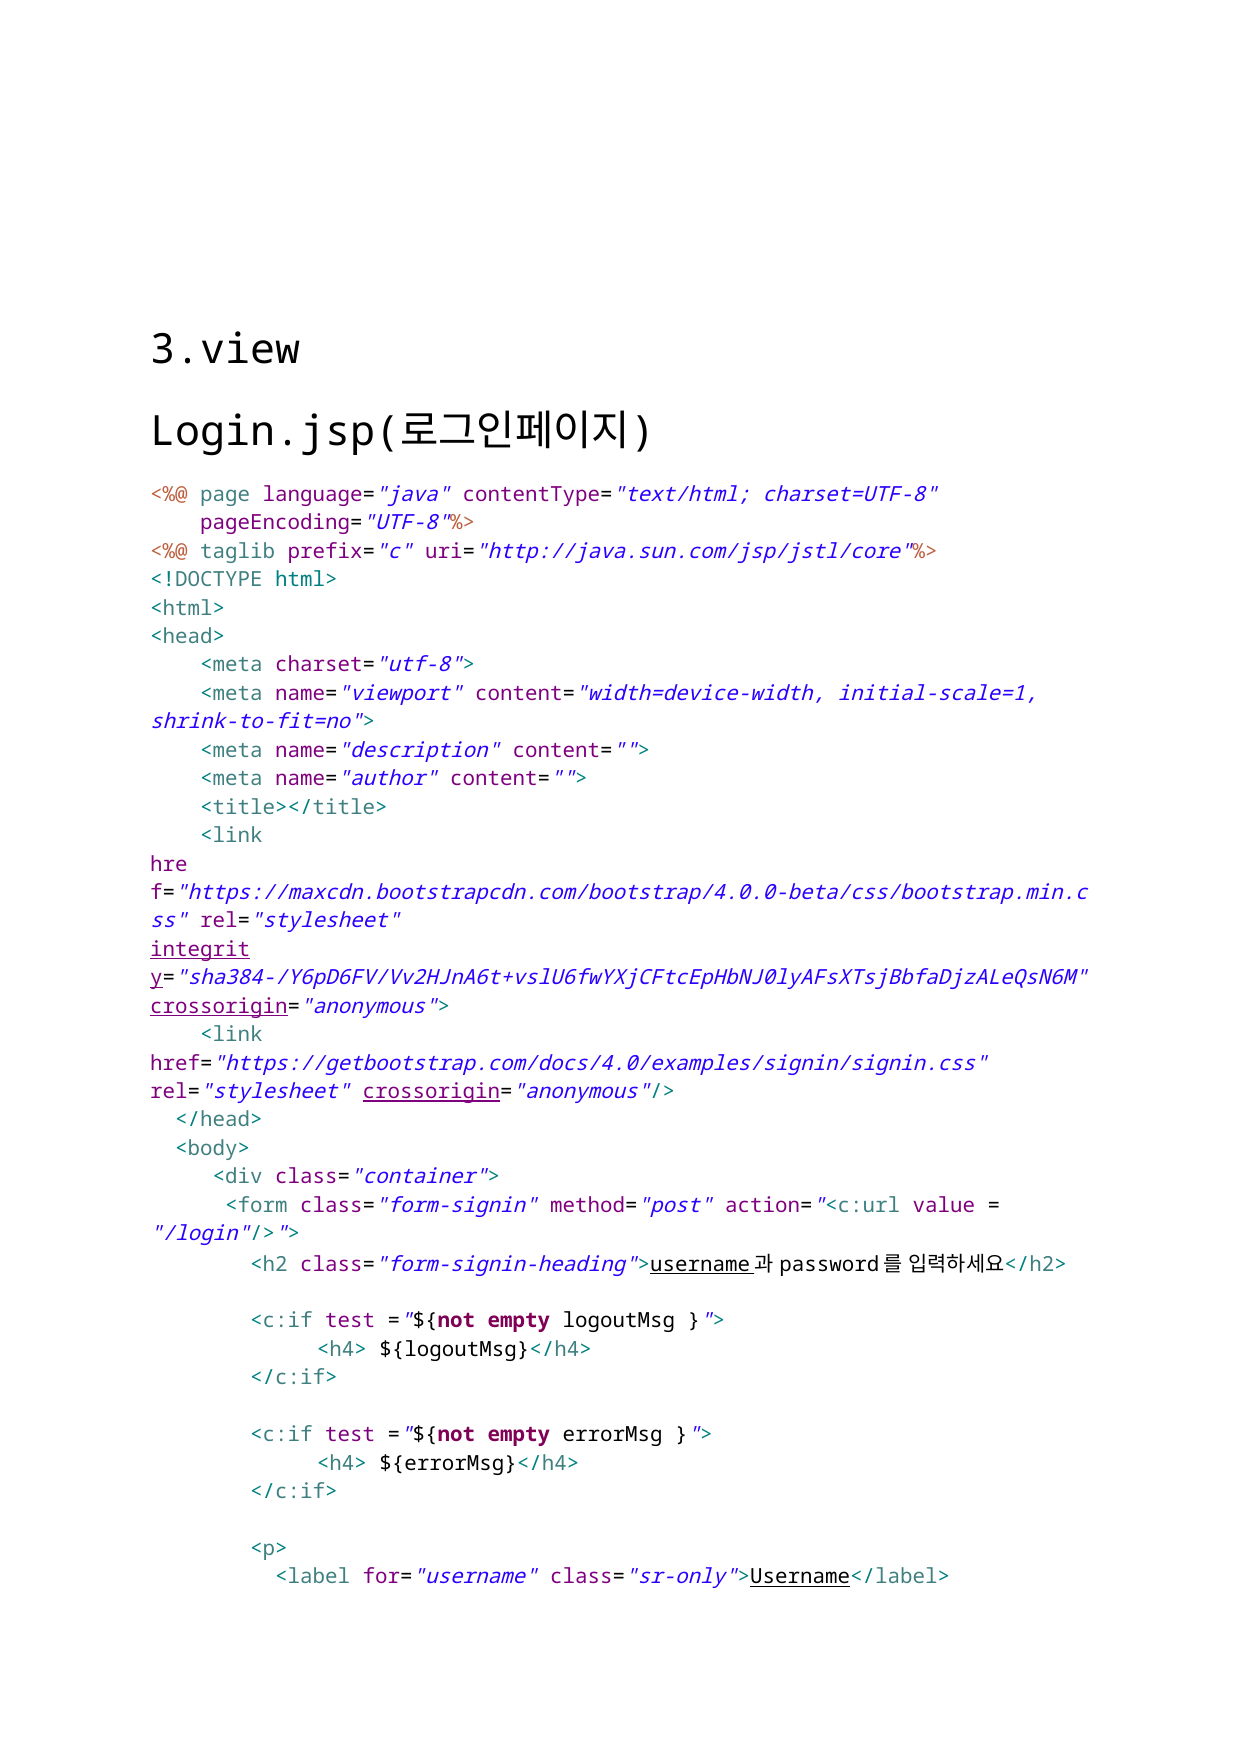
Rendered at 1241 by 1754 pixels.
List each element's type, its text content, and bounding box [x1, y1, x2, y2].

text <label for="username" class="sr-only">Username</label> [150, 1561, 1090, 1590]
text <%@ taglib prefix="c" uri="http://java.sun.com/jsp/jstl/core"%> [150, 536, 1090, 564]
text <title></title> [150, 792, 1090, 820]
text <h2 class="form-signin-heading">username과 password를 입력하세요</h2> [150, 1247, 1090, 1277]
text <p> [150, 1533, 1090, 1561]
text <form class="form-signin" method="post" action="<c:url value = "/login"/>"> [150, 1190, 1090, 1247]
text <%@ page language="java" contentType="text/html; charset=UTF-8" [150, 479, 1090, 507]
text <link href="https://getbootstrap.com/docs/4.0/examples/signin/signin.css" rel="stylesheet" crossorigin="anonymous"/> [150, 1019, 1090, 1104]
text <h4> ${errorMsg}</h4> [150, 1448, 1090, 1476]
text Login.jsp(로그인페이지) [150, 397, 1090, 457]
text <meta name="description" content=""> [150, 735, 1090, 763]
text <head> [150, 621, 1090, 649]
text <h4> ${logoutMsg}</h4> [150, 1334, 1090, 1362]
text <link href="https://maxcdn.bootstrapcdn.com/bootstrap/4.0.0-beta/css/bootstrap.min.css" rel="stylesheet" integrity="sha384-/Y6pD6FV/Vv2HJnA6t+vslU6fwYXjCFtcEpHbNJ0lyAFsXTsjBbfaDjzALeQsN6M" crossorigin="anonymous"> [150, 820, 1090, 1019]
text <body> [150, 1133, 1090, 1161]
text 3.view [150, 319, 1090, 376]
text pageEncoding="UTF-8"%> [150, 507, 1090, 536]
text <c:if test ="${not empty logoutMsg }"> [150, 1306, 1090, 1334]
text <meta name="viewport" content="width=device-width, initial-scale=1, shrink-to-fit=no"> [150, 678, 1090, 735]
text </head> [150, 1104, 1090, 1133]
text <meta name="author" content=""> [150, 763, 1090, 792]
text </c:if> [150, 1476, 1090, 1504]
text <div class="container"> [150, 1161, 1090, 1190]
text <c:if test ="${not empty errorMsg }"> [150, 1419, 1090, 1448]
text <meta charset="utf-8"> [150, 649, 1090, 678]
text </c:if> [150, 1362, 1090, 1391]
text <html> [150, 593, 1090, 621]
text <!DOCTYPE html> [150, 564, 1090, 593]
